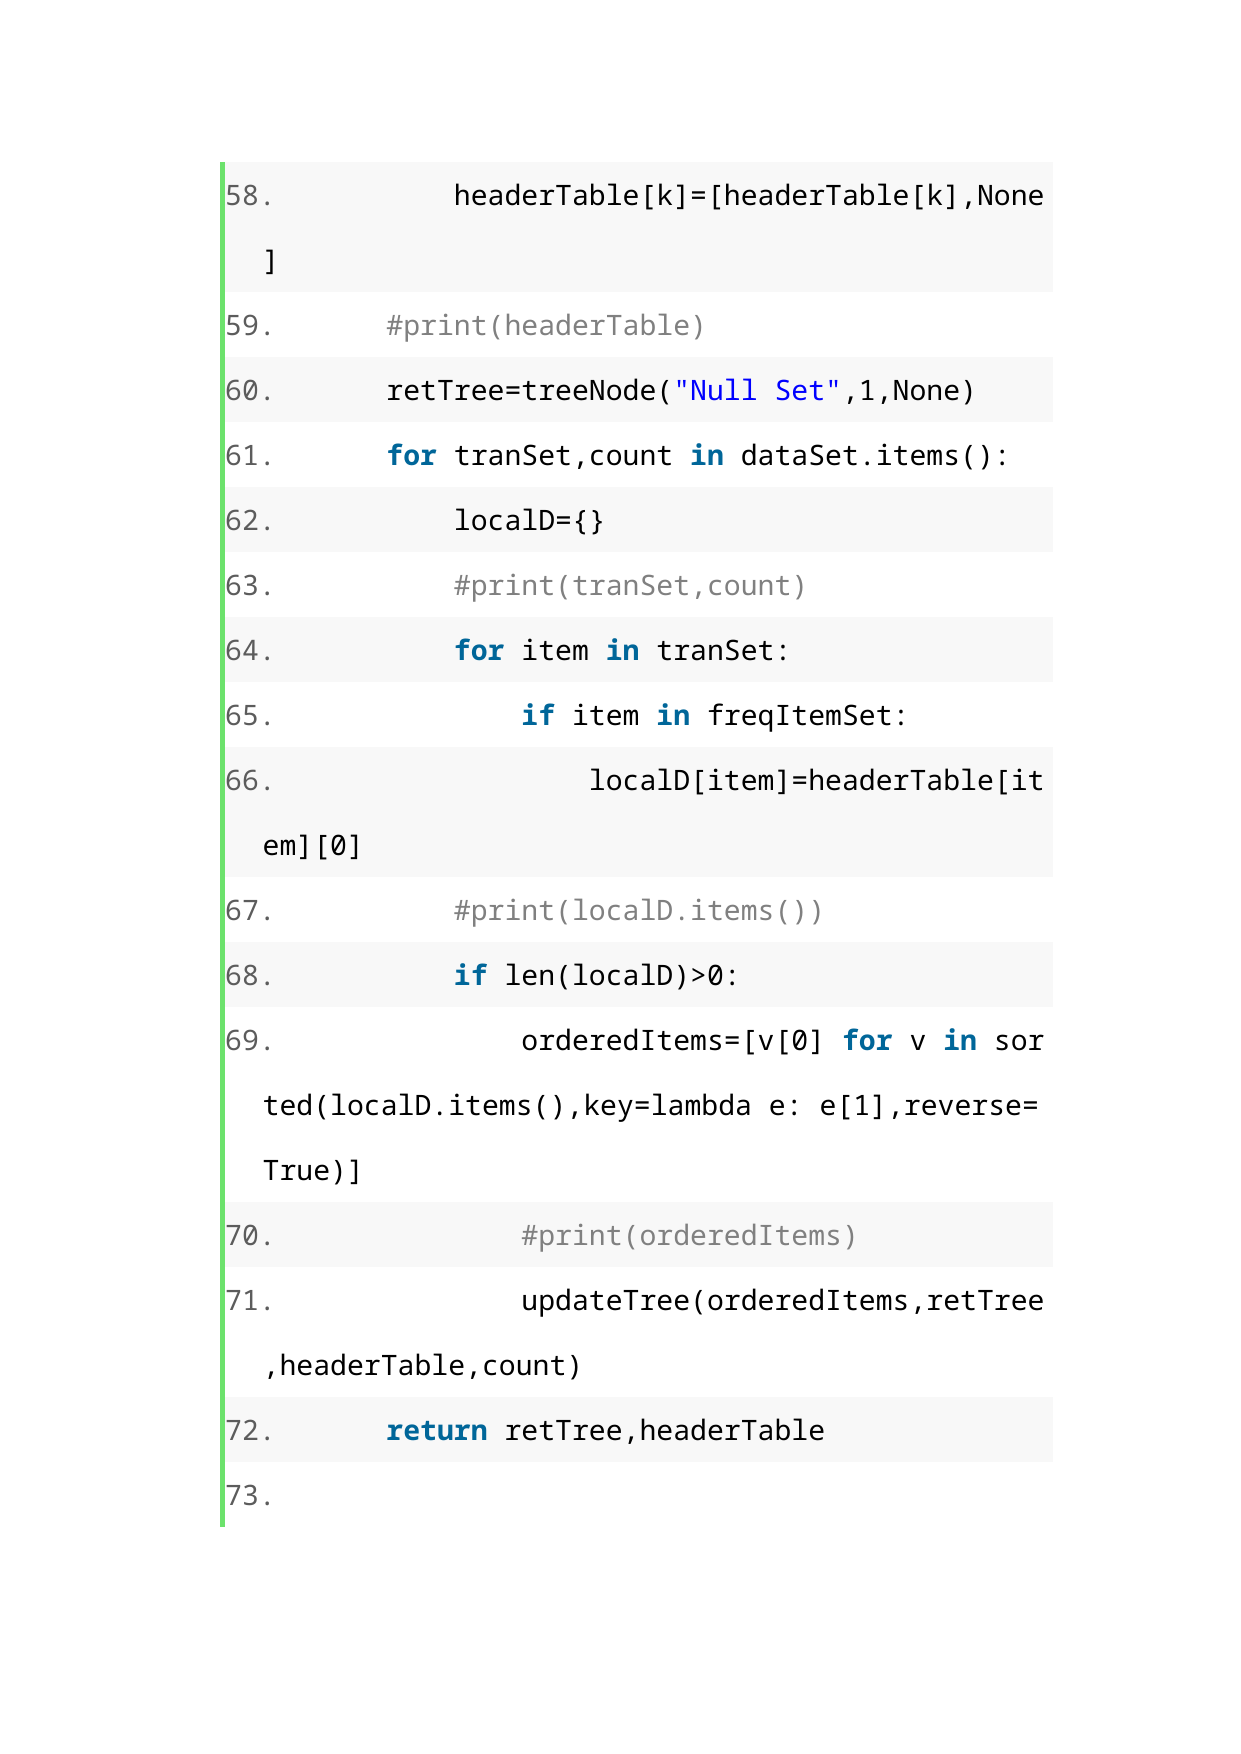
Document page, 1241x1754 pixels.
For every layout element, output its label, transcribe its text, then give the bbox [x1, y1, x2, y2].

list retTree=treeNode("Null Set",1,None) [225, 357, 1053, 422]
list #print(localD.items()) [225, 877, 1053, 942]
list for tranSet,count in dataSet.items(): [225, 422, 1053, 487]
list localD={} [225, 487, 1053, 552]
list if item in freqItemSet: [225, 682, 1053, 747]
list headerTable[k]=[headerTable[k],None] [225, 162, 1053, 292]
list orderedItems=[v[0] for v in sorted(localD.items(),key=lambda e: e[1],reverse=True)] [225, 1007, 1053, 1202]
list updateTree(orderedItems,retTree,headerTable,count) [225, 1267, 1053, 1397]
list #print(orderedItems) [225, 1202, 1053, 1267]
list for item in tranSet: [225, 617, 1053, 682]
list #print(tranSet,count) [225, 552, 1053, 617]
list localD[item]=headerTable[item][0] [225, 747, 1053, 877]
list return retTree,headerTable [225, 1397, 1053, 1462]
list #print(headerTable) [225, 292, 1053, 357]
list if len(localD)>0: [225, 942, 1053, 1007]
